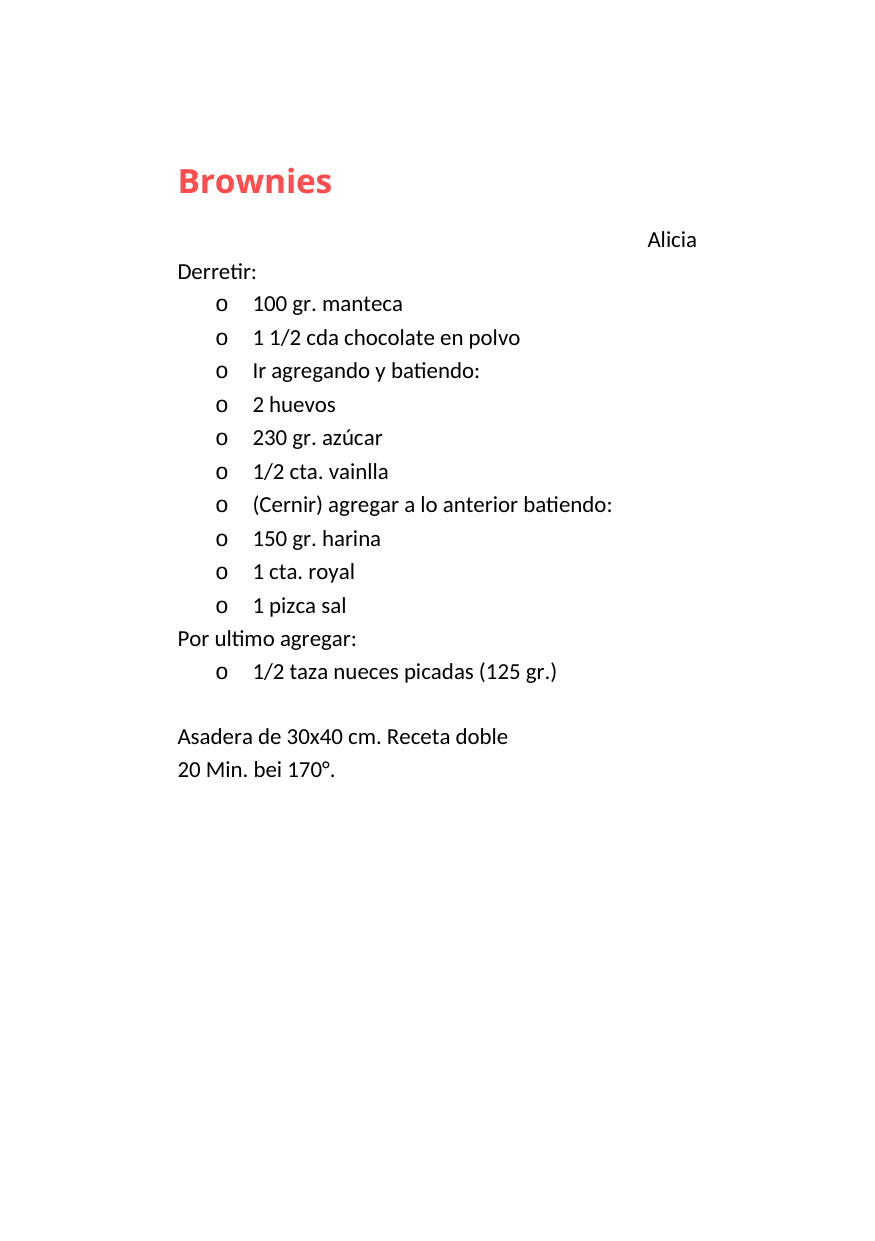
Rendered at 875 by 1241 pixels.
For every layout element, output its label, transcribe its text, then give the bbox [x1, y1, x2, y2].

list (Cernir) agregar a lo anterior batiendo: [215, 490, 697, 519]
list 1 1/2 cda chocolate en polvo [215, 323, 697, 352]
list 230 gr. azúcar [215, 423, 697, 452]
text 20 Min. bei 170°. [177, 755, 697, 783]
text Alicia [177, 225, 697, 253]
text Derretir: [177, 257, 697, 285]
list Ir agregando y batiendo: [215, 356, 697, 385]
list 1/2 cta. vainlla [215, 457, 697, 486]
subtitle Brownies [177, 158, 697, 203]
list 1 pizca sal [215, 591, 697, 620]
list 2 huevos [215, 390, 697, 419]
list 150 gr. harina [215, 524, 697, 553]
text Asadera de 30x40 cm. Receta doble [177, 722, 697, 751]
text Por ultimo agregar: [177, 624, 697, 653]
list 1 cta. royal [215, 557, 697, 587]
list 100 gr. manteca [215, 289, 697, 318]
list 1/2 taza nueces picadas (125 gr.) [215, 657, 697, 686]
